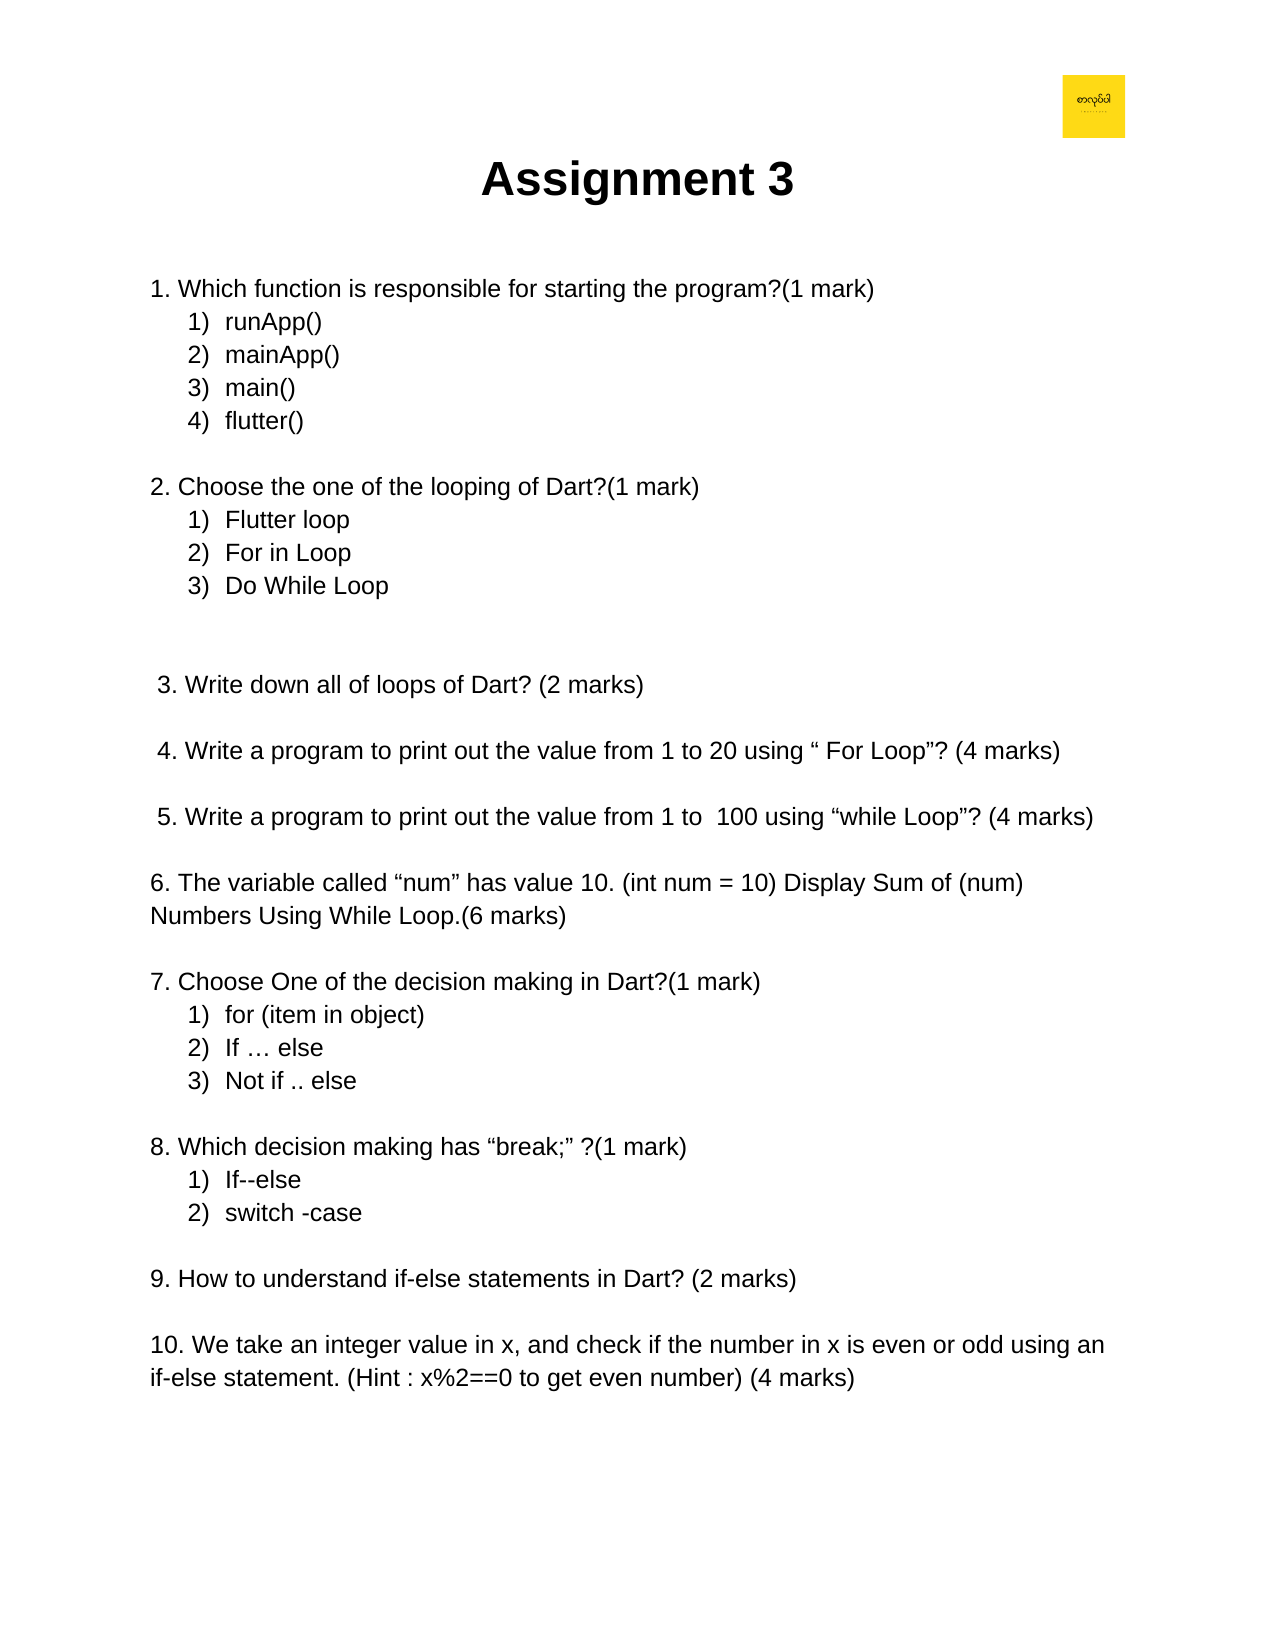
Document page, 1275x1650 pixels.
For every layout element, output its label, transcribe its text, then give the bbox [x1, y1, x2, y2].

list main() [187, 373, 1125, 402]
list runApp() [187, 307, 1125, 336]
text 3. Write down all of loops of Dart? (2 marks) [150, 670, 1125, 699]
list flutter() [187, 406, 1125, 434]
list Not if .. else [187, 1066, 1125, 1095]
text 6. The variable called “num” has value 10. (int num = 10) Display Sum of (num) Numbers Using While Loop.(6 marks) [150, 868, 1125, 930]
text 10. We take an integer value in x, and check if the number in x is even or odd using an if-else statement. (Hint : x%2==0 to get even number) (4 marks) [150, 1330, 1125, 1392]
text 8. Which decision making has “break;” ?(1 mark) [150, 1132, 1125, 1161]
picture [1062, 75, 1125, 138]
list Do While Loop [187, 571, 1125, 600]
text 2. Choose the one of the looping of Dart?(1 mark) [150, 472, 1125, 501]
text 4. Write a program to print out the value from 1 to 20 using “ For Loop”? (4 marks) [150, 736, 1125, 765]
list Flutter loop [187, 505, 1125, 534]
list If … else [187, 1033, 1125, 1062]
list mainApp() [187, 340, 1125, 368]
list switch -case [187, 1198, 1125, 1227]
text 1. Which function is responsible for starting the program?(1 mark) [150, 274, 1125, 302]
text 9. How to understand if-else statements in Dart? (2 marks) [150, 1264, 1125, 1293]
text Assignment 3 [150, 150, 1125, 205]
text 7. Choose One of the decision making in Dart?(1 mark) [150, 967, 1125, 996]
list for (item in object) [187, 1000, 1125, 1029]
list If--else [187, 1165, 1125, 1194]
list For in Loop [187, 538, 1125, 567]
text 5. Write a program to print out the value from 1 to 100 using “while Loop”? (4 marks) [150, 802, 1125, 831]
